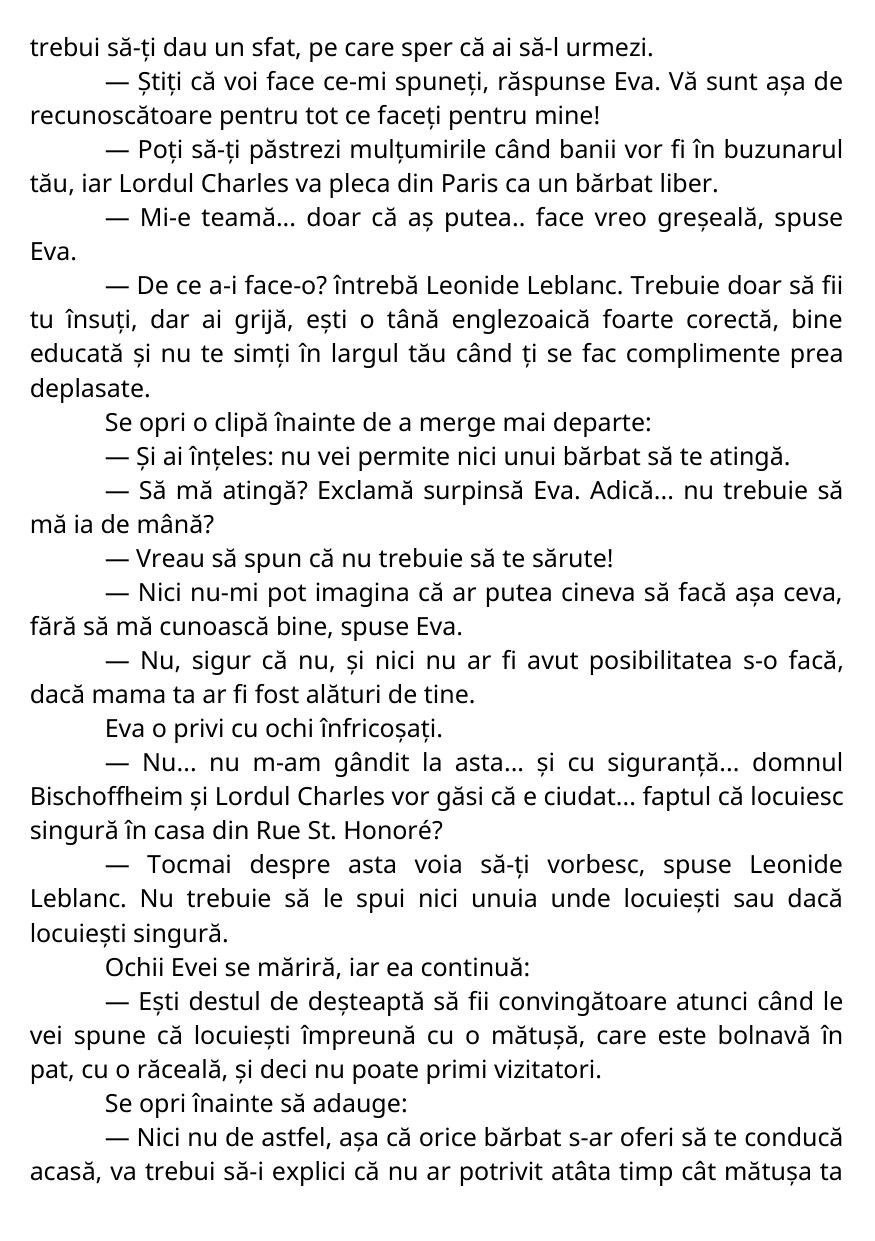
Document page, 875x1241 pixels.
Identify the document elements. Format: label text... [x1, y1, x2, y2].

text — Nu, sigur că nu, şi nici nu ar fi avut posibilitatea s-o facă, dacă mama ta ar fi fost alături de tine. [29, 643, 844, 711]
text — Eşti destul de deşteaptă să fii convingătoare atunci când le vei spune că locuieşti împreună cu o mătuşă, care este bolnavă în pat, cu o răceală, şi deci nu poate primi vizitatori. [29, 983, 844, 1086]
text — Nu... nu m-am gândit la asta... şi cu siguranţă... domnul Bischoffheim şi Lordul Charles vor găsi că e ciudat... faptul că locuiesc singură în casa din Rue St. Honoré? [29, 745, 844, 847]
text — Tocmai despre asta voia să-ţi vorbesc, spuse Leonide Leblanc. Nu trebuie să le spui nici unuia unde locuieşti sau dacă locuieşti singură. [29, 847, 844, 949]
text Se opri înainte să adauge: [29, 1086, 844, 1119]
text Eva o privi cu ochi înfricoşaţi. [29, 711, 844, 745]
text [29, 1119, 844, 1188]
text Se opri o clipă înainte de a merge mai departe: [29, 404, 844, 438]
text Ochii Evei se măriră, iar ea continuă: [29, 949, 844, 983]
text — Să mă atingă? Exclamă surpinsă Eva. Adică... nu trebuie să mă ia de mână? [29, 472, 844, 541]
text — Vreau să spun că nu trebuie să te sărute! [29, 541, 844, 574]
text — Poţi să-ţi păstrezi mulţumirile când banii vor fi în buzunarul tău, iar Lordul Charles va pleca din Paris ca un bărbat liber. [29, 132, 844, 200]
text — Mi-e teamă... doar că aş putea.. face vreo greşeală, spuse Eva. [29, 200, 844, 268]
text — Ştiţi că voi face ce-mi spuneţi, răspunse Eva. Vă sunt aşa de recunoscătoare pentru tot ce faceţi pentru mine! [29, 64, 844, 132]
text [29, 29, 844, 64]
text — Şi ai înţeles: nu vei permite nici unui bărbat să te atingă. [29, 438, 844, 472]
text — Nici nu-mi pot imagina că ar putea cineva să facă aşa ceva, fără să mă cunoască bine, spuse Eva. [29, 574, 844, 643]
text — De ce a-i face-o? întrebă Leonide Leblanc. Trebuie doar să fii tu însuţi, dar ai grijă, eşti o tână englezoaică foarte corectă, bine educată şi nu te simţi în largul tău când ţi se fac complimente prea deplasate. [29, 268, 844, 404]
